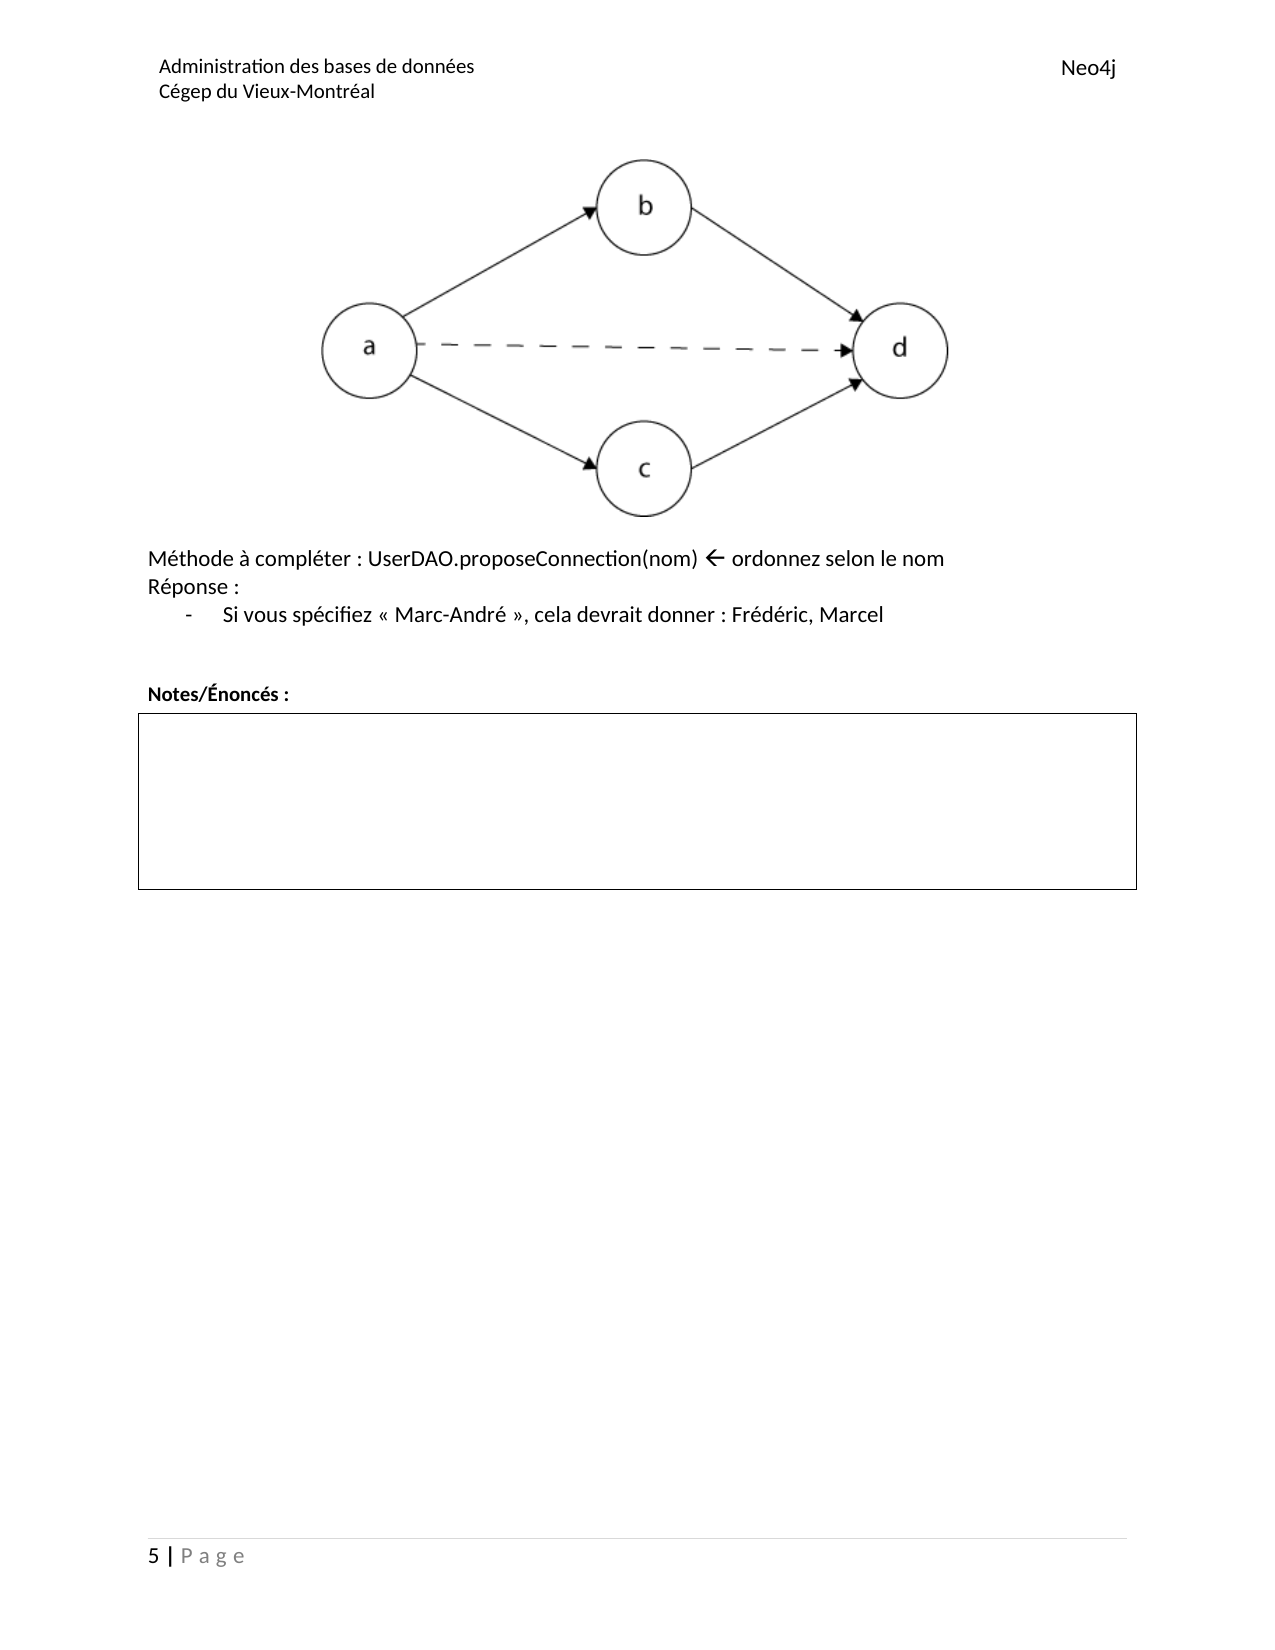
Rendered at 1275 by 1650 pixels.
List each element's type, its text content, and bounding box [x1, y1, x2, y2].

picture [321, 159, 954, 517]
list Si vous spécifiez « Marc-André », cela devrait donner : Frédéric, Marcel [185, 600, 1127, 628]
text Méthode à compléter : UserDAO.proposeConnection(nom) ordonnez selon le nom [148, 544, 1127, 572]
text Réponse : [148, 572, 1127, 600]
subtitle Notes/Énoncés : [148, 681, 1127, 707]
